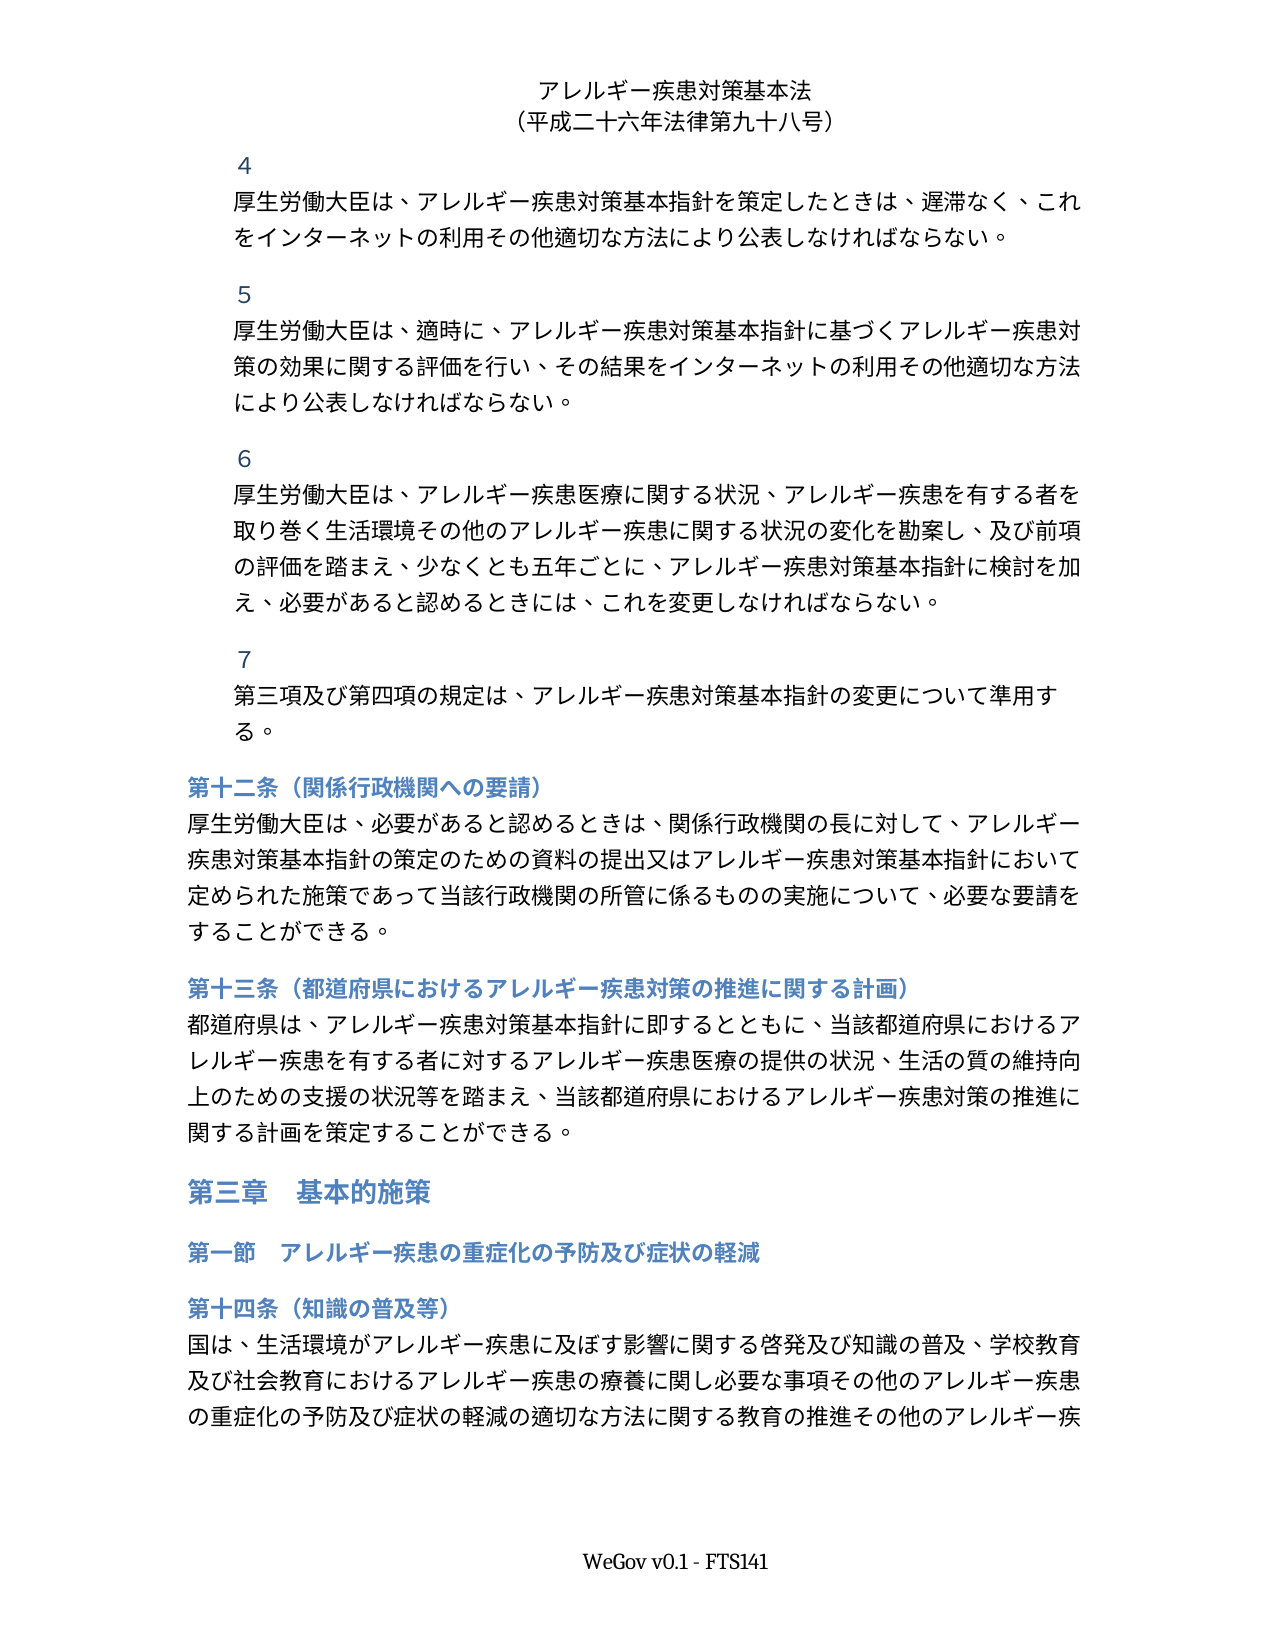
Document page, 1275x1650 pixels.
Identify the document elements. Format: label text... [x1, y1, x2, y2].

subtitle 第一節 アレルギー疾患の重症化の予防及び症状の軽減 [187, 1237, 1087, 1268]
subtitle ６ [233, 443, 1087, 474]
subtitle 第十四条（知識の普及等） [187, 1293, 1087, 1325]
subtitle ７ [233, 644, 1087, 675]
subtitle ５ [233, 279, 1087, 310]
subtitle 第三章 基本的施策 [187, 1173, 1087, 1210]
text 厚生労働大臣は、アレルギー疾患対策基本指針を策定したときは、遅滞なく、これをインターネットの利用その他適切な方法により公表しなければならない。 [233, 186, 1087, 253]
text 第三項及び第四項の規定は、アレルギー疾患対策基本指針の変更について準用する。 [233, 680, 1087, 747]
text 都道府県は、アレルギー疾患対策基本指針に即するとともに、当該都道府県におけるアレルギー疾患を有する者に対するアレルギー疾患医療の提供の状況、生活の質の維持向上のための支援の状況等を踏まえ、当該都道府県におけるアレルギー疾患対策の推進に関する計画を策定することができる。 [187, 1009, 1087, 1148]
subtitle ４ [233, 150, 1087, 181]
text 厚生労働大臣は、適時に、アレルギー疾患対策基本指針に基づくアレルギー疾患対策の効果に関する評価を行い、その結果をインターネットの利用その他適切な方法により公表しなければならない。 [233, 314, 1087, 418]
text 厚生労働大臣は、必要があると認めるときは、関係行政機関の長に対して、アレルギー疾患対策基本指針の策定のための資料の提出又はアレルギー疾患対策基本指針において定められた施策であって当該行政機関の所管に係るものの実施について、必要な要請をすることができる。 [187, 808, 1087, 947]
subtitle 第十二条（関係行政機関への要請） [187, 772, 1087, 804]
subtitle 第十三条（都道府県におけるアレルギー疾患対策の推進に関する計画） [187, 973, 1087, 1004]
text 厚生労働大臣は、アレルギー疾患医療に関する状況、アレルギー疾患を有する者を取り巻く生活環境その他のアレルギー疾患に関する状況の変化を勘案し、及び前項の評価を踏まえ、少なくとも五年ごとに、アレルギー疾患対策基本指針に検討を加え、必要があると認めるときには、これを変更しなければならない。 [233, 479, 1087, 618]
